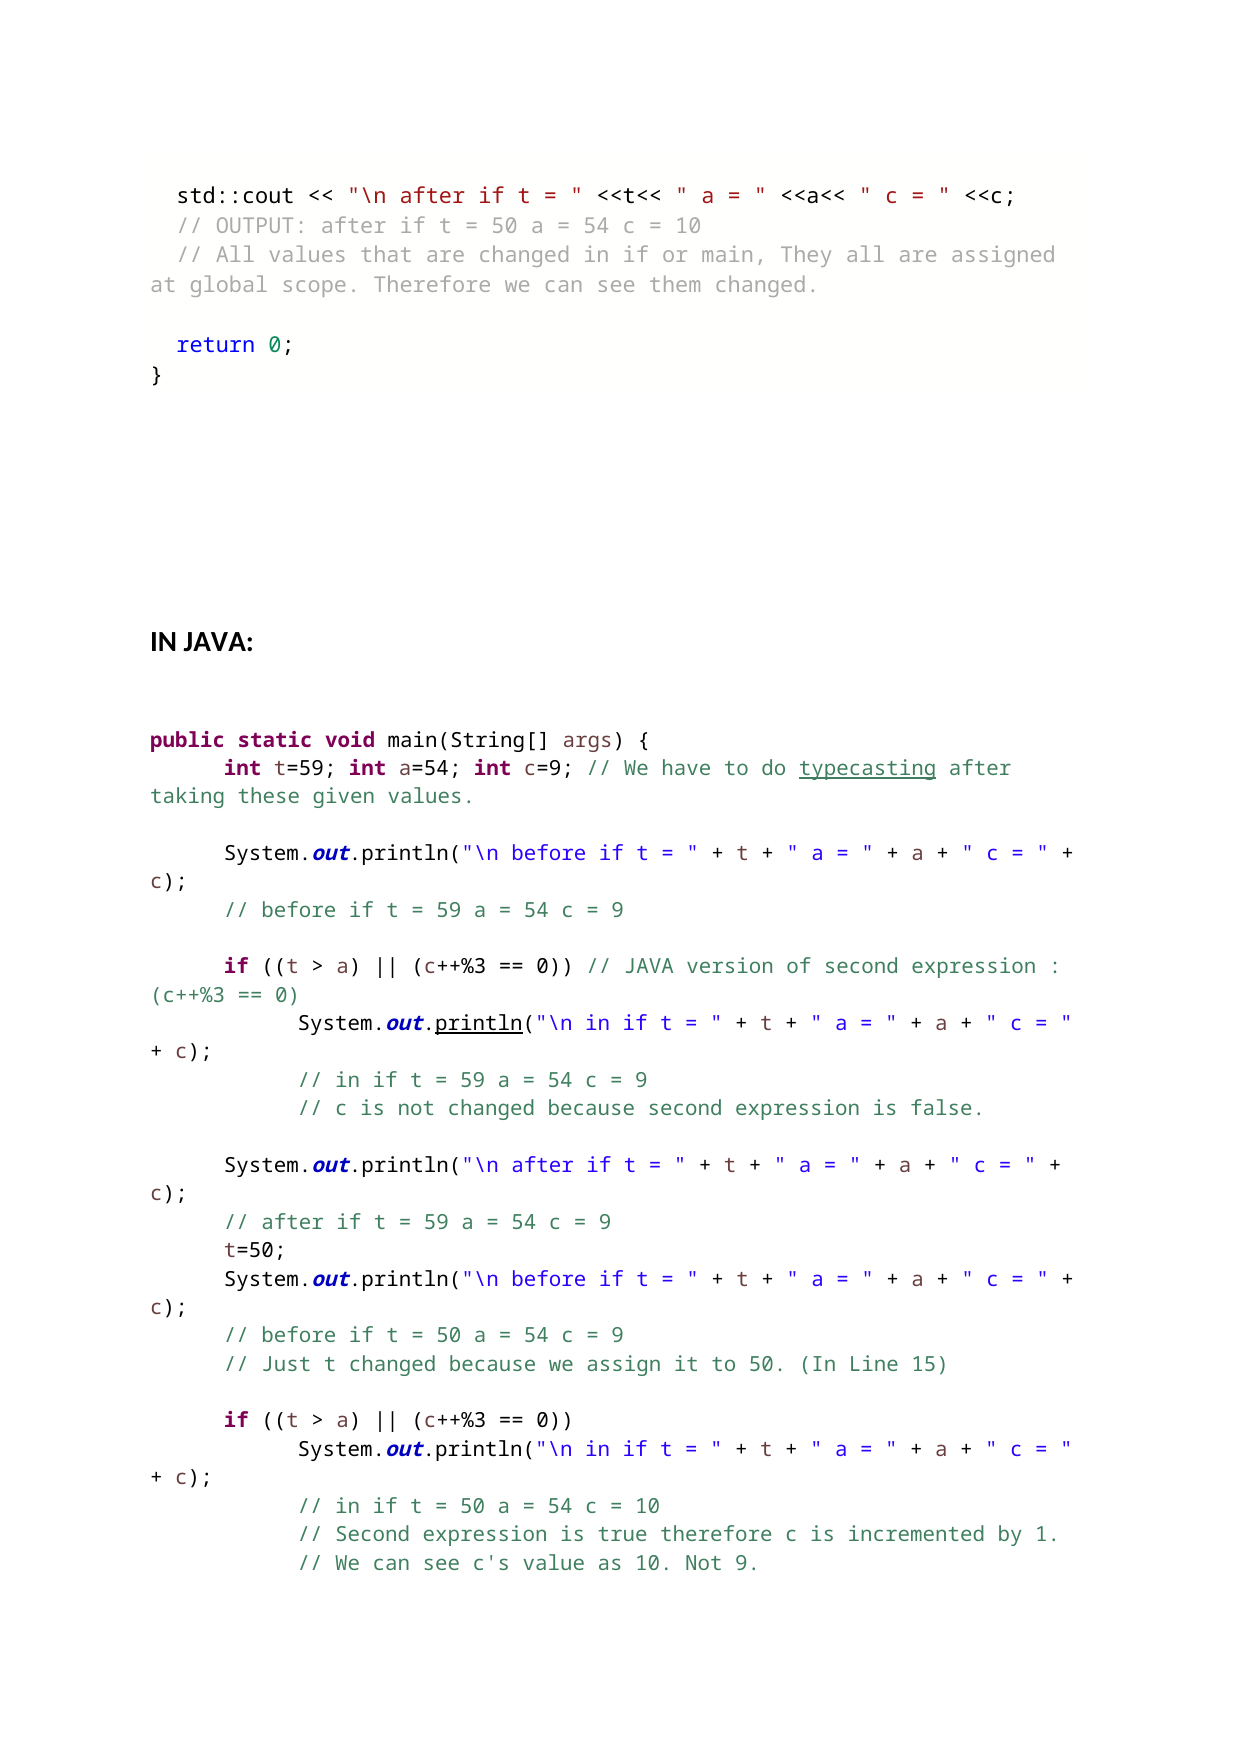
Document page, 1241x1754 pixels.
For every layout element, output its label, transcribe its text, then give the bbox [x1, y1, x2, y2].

text System.out.println("\n before if t = " + t + " a = " + a + " c = " + c); [150, 1264, 1090, 1321]
text t=50; [150, 1235, 1090, 1264]
text // before if t = 50 a = 54 c = 9 [150, 1321, 1090, 1349]
text public static void main(String[] args) { [150, 725, 1090, 753]
text if ((t > a) || (c++%3 == 0)) [150, 1406, 1090, 1434]
text if ((t > a) || (c++%3 == 0)) // JAVA version of second expression : (c++%3 == 0) [150, 951, 1090, 1008]
text System.out.println("\n in if t = " + t + " a = " + a + " c = " + c); [150, 1434, 1090, 1491]
text System.out.println("\n before if t = " + t + " a = " + a + " c = " + c); [150, 838, 1090, 895]
text // Just t changed because we assign it to 50. (In Line 15) [150, 1349, 1090, 1377]
text // All values that are changed in if or main, They all are assigned at global scope. Therefore we can see them changed. [150, 239, 1090, 299]
text IN JAVA: [150, 623, 1090, 658]
text int t=59; int a=54; int c=9; // We have to do typecasting after taking these given values. [150, 753, 1090, 810]
text System.out.println("\n in if t = " + t + " a = " + a + " c = " + c); [150, 1008, 1090, 1065]
text std::cout << "\n after if t = " <<t<< " a = " <<a<< " c = " <<c; [150, 180, 1090, 209]
text // We can see c's value as 10. Not 9. [150, 1548, 1090, 1576]
text // c is not changed because second expression is false. [150, 1093, 1090, 1122]
text } [150, 358, 1090, 388]
text // Second expression is true therefore c is incremented by 1. [150, 1519, 1090, 1548]
text // OUTPUT: after if t = 50 a = 54 c = 10 [150, 209, 1090, 239]
text // after if t = 59 a = 54 c = 9 [150, 1207, 1090, 1235]
text System.out.println("\n after if t = " + t + " a = " + a + " c = " + c); [150, 1150, 1090, 1207]
text return 0; [150, 329, 1090, 358]
text // before if t = 59 a = 54 c = 9 [150, 895, 1090, 923]
text // in if t = 59 a = 54 c = 9 [150, 1065, 1090, 1093]
text // in if t = 50 a = 54 c = 10 [150, 1491, 1090, 1519]
